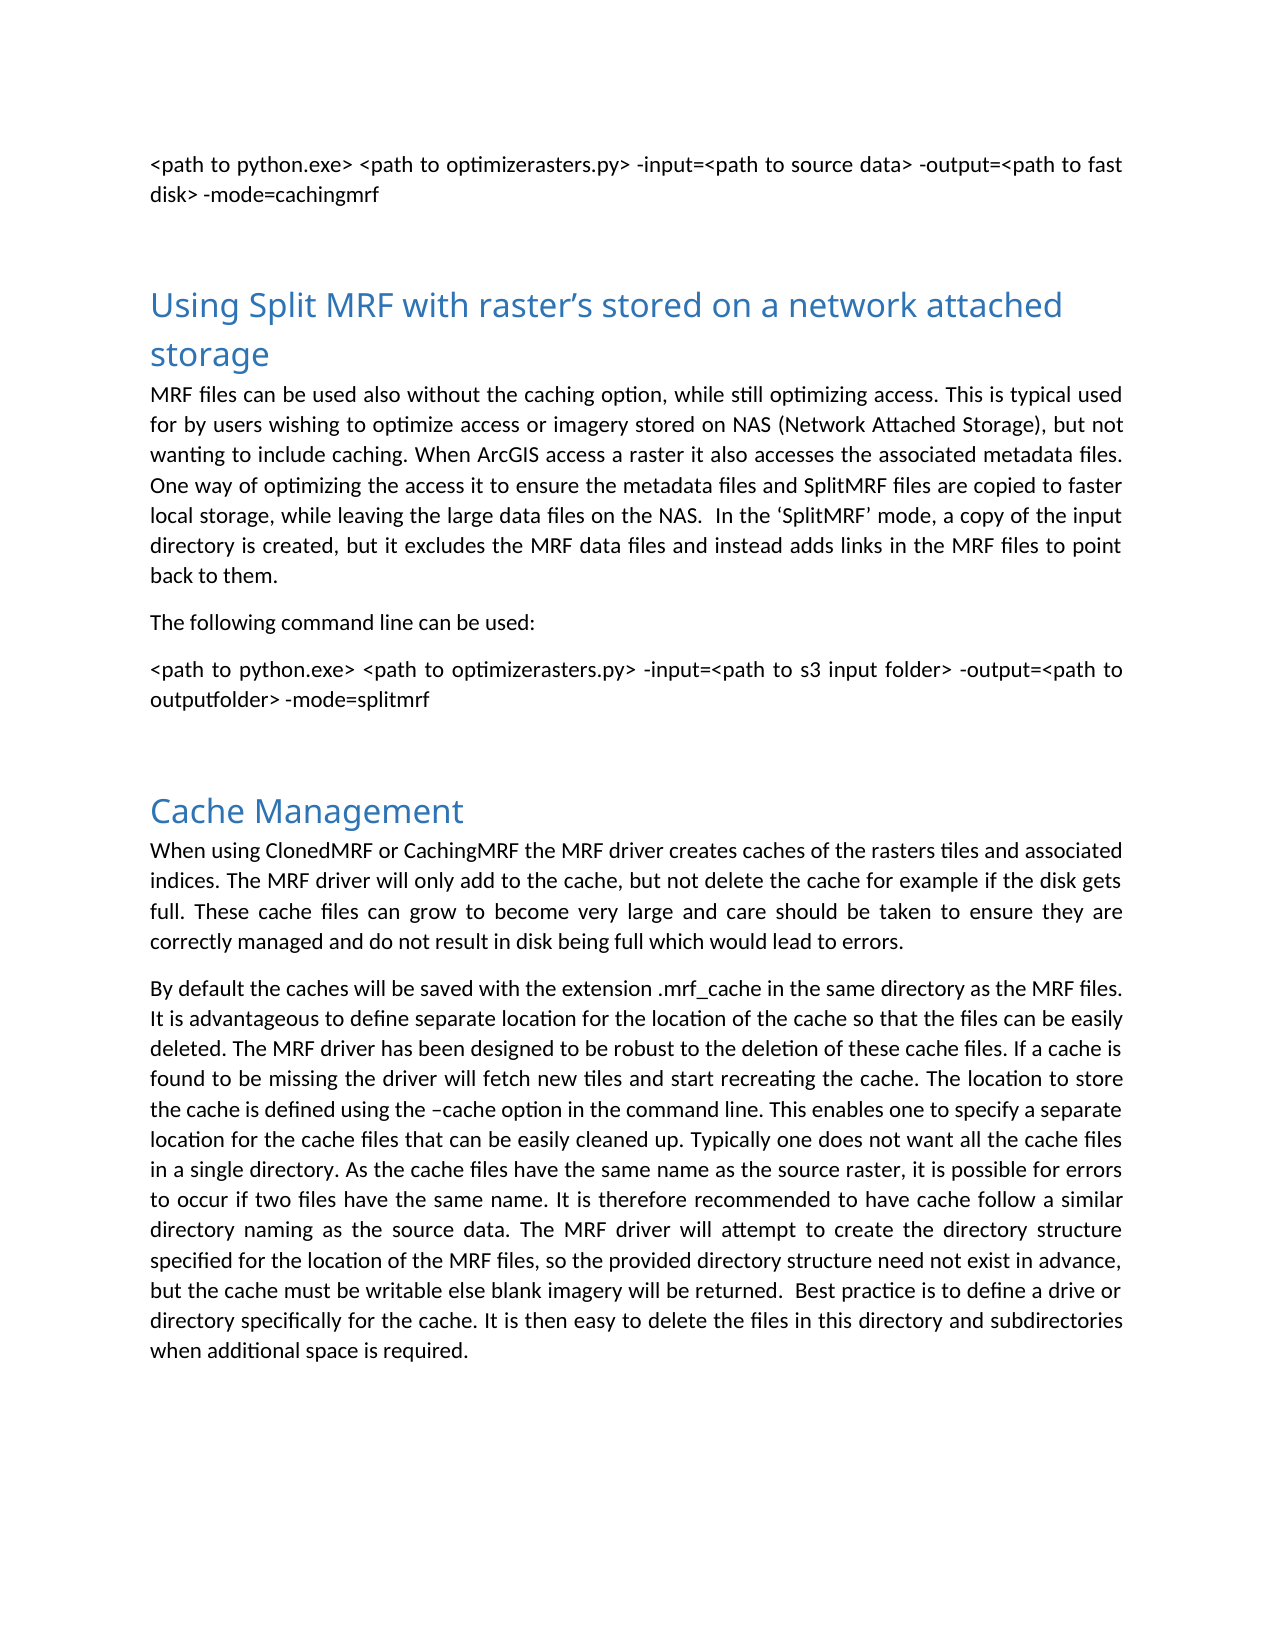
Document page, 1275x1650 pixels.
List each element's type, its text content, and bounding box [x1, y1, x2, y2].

text The following command line can be used: [150, 608, 1125, 636]
subtitle Using Split MRF with raster’s stored on a network attached storage [150, 282, 1125, 377]
text By default the caches will be saved with the extension .mrf_cache in the same directory as the MRF files. It is advantageous to define separate location for the location of the cache so that the files can be easily deleted. The MRF driver has been designed to be robust to the deletion of these cache files. If a cache is found to be missing the driver will fetch new tiles and start recreating the cache. The location to store the cache is defined using the –cache option in the command line. This enables one to specify a separate location for the cache files that can be easily cleaned up. Typically one does not want all the cache files in a single directory. As the cache files have the same name as the source raster, it is possible for errors to occur if two files have the same name. It is therefore recommended to have cache follow a similar directory naming as the source data. The MRF driver will attempt to create the directory structure specified for the location of the MRF files, so the provided directory structure need not exist in advance, but the cache must be writable else blank imagery will be returned. Best practice is to define a drive or directory specifically for the cache. It is then easy to delete the files in this directory and subdirectories when additional space is required. [150, 974, 1125, 1364]
subtitle Cache Management [150, 787, 1125, 833]
text <path to python.exe> <path to optimizerasters.py> -input=<path to source data> -output=<path to fast disk> -mode=cachingmrf [150, 150, 1125, 208]
text When using ClonedMRF or CachingMRF the MRF driver creates caches of the rasters tiles and associated indices. The MRF driver will only add to the cache, but not delete the cache for example if the disk gets full. These cache files can grow to become very large and care should be taken to ensure they are correctly managed and do not result in disk being full which would lead to errors. [150, 836, 1125, 955]
text MRF files can be used also without the caching option, while still optimizing access. This is typical used for by users wishing to optimize access or imagery stored on NAS (Network Attached Storage), but not wanting to include caching. When ArcGIS access a raster it also accesses the associated metadata files. One way of optimizing the access it to ensure the metadata files and SplitMRF files are copied to faster local storage, while leaving the large data files on the NAS. In the ‘SplitMRF’ mode, a copy of the input directory is created, but it excludes the MRF data files and instead adds links in the MRF files to point back to them. [150, 380, 1125, 589]
text <path to python.exe> <path to optimizerasters.py> -input=<path to s3 input folder> -output=<path to outputfolder> -mode=splitmrf [150, 655, 1125, 713]
